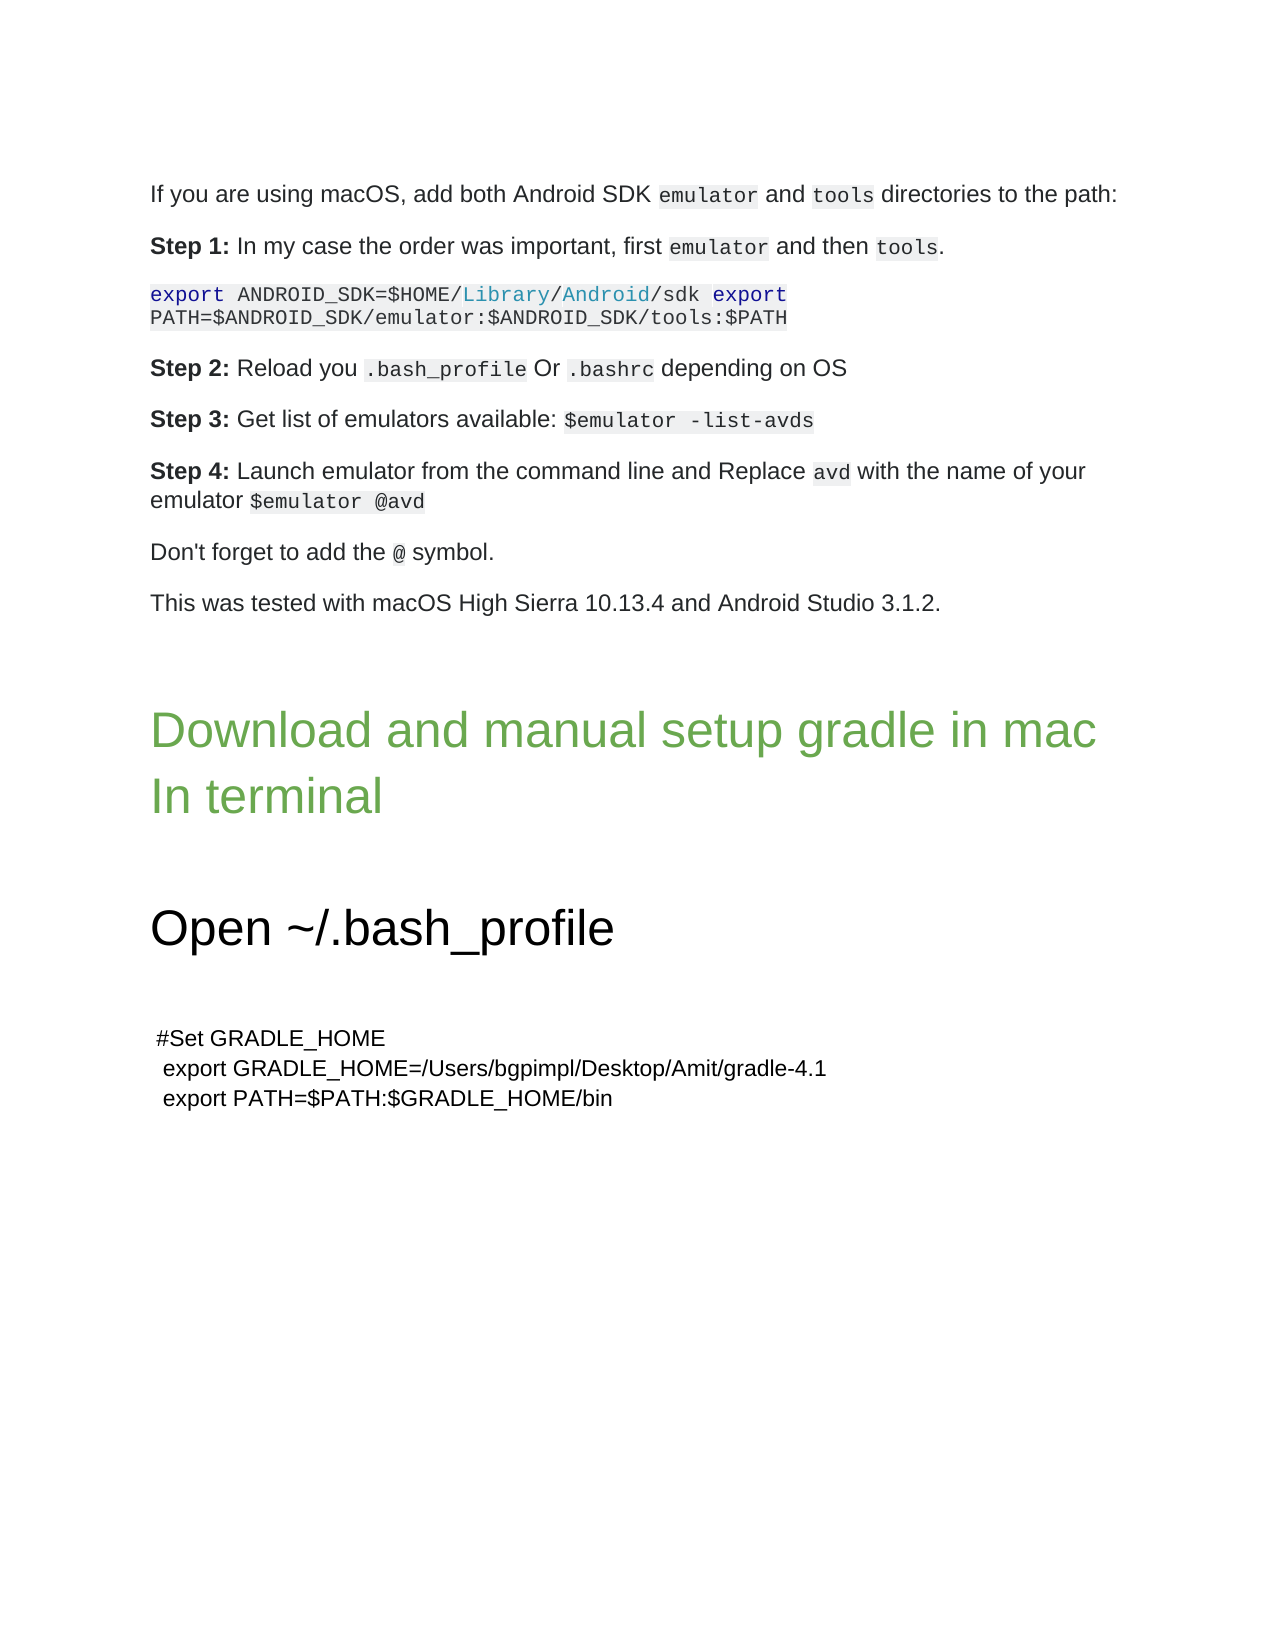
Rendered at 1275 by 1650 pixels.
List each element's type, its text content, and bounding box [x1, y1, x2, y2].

text Download and manual setup gradle in mac [150, 700, 1125, 758]
text Don't forget to add the @ symbol. [150, 537, 1125, 566]
text Step 3: Get list of emulators available: $emulator -list-avds [150, 405, 1125, 434]
text export ANDROID_SDK=$HOME/Library/Android/sdk export PATH=$ANDROID_SDK/emulator:$ANDROID_SDK/tools:$PATH [150, 283, 1125, 331]
text Step 2: Reload you .bash_profile Or .bashrc depending on OS [150, 354, 1125, 382]
text Open ~/.bash_profile [150, 898, 1125, 956]
text export PATH=$PATH:$GRADLE_HOME/bin [150, 1085, 1125, 1111]
text #Set GRADLE_HOME [150, 1025, 1125, 1051]
text Step 4: Launch emulator from the command line and Replace avd with the name of your emulator $emulator @avd [150, 457, 1125, 514]
text export GRADLE_HOME=/Users/bgpimpl/Desktop/Amit/gradle-4.1 [150, 1055, 1125, 1081]
text This was tested with macOS High Sierra 10.13.4 and Android Studio 3.1.2. [150, 589, 1125, 617]
text If you are using macOS, add both Android SDK emulator and tools directories to the path: [150, 180, 1125, 209]
text Step 1: In my case the order was important, first emulator and then tools. [150, 232, 1125, 261]
text In terminal [150, 766, 1125, 824]
